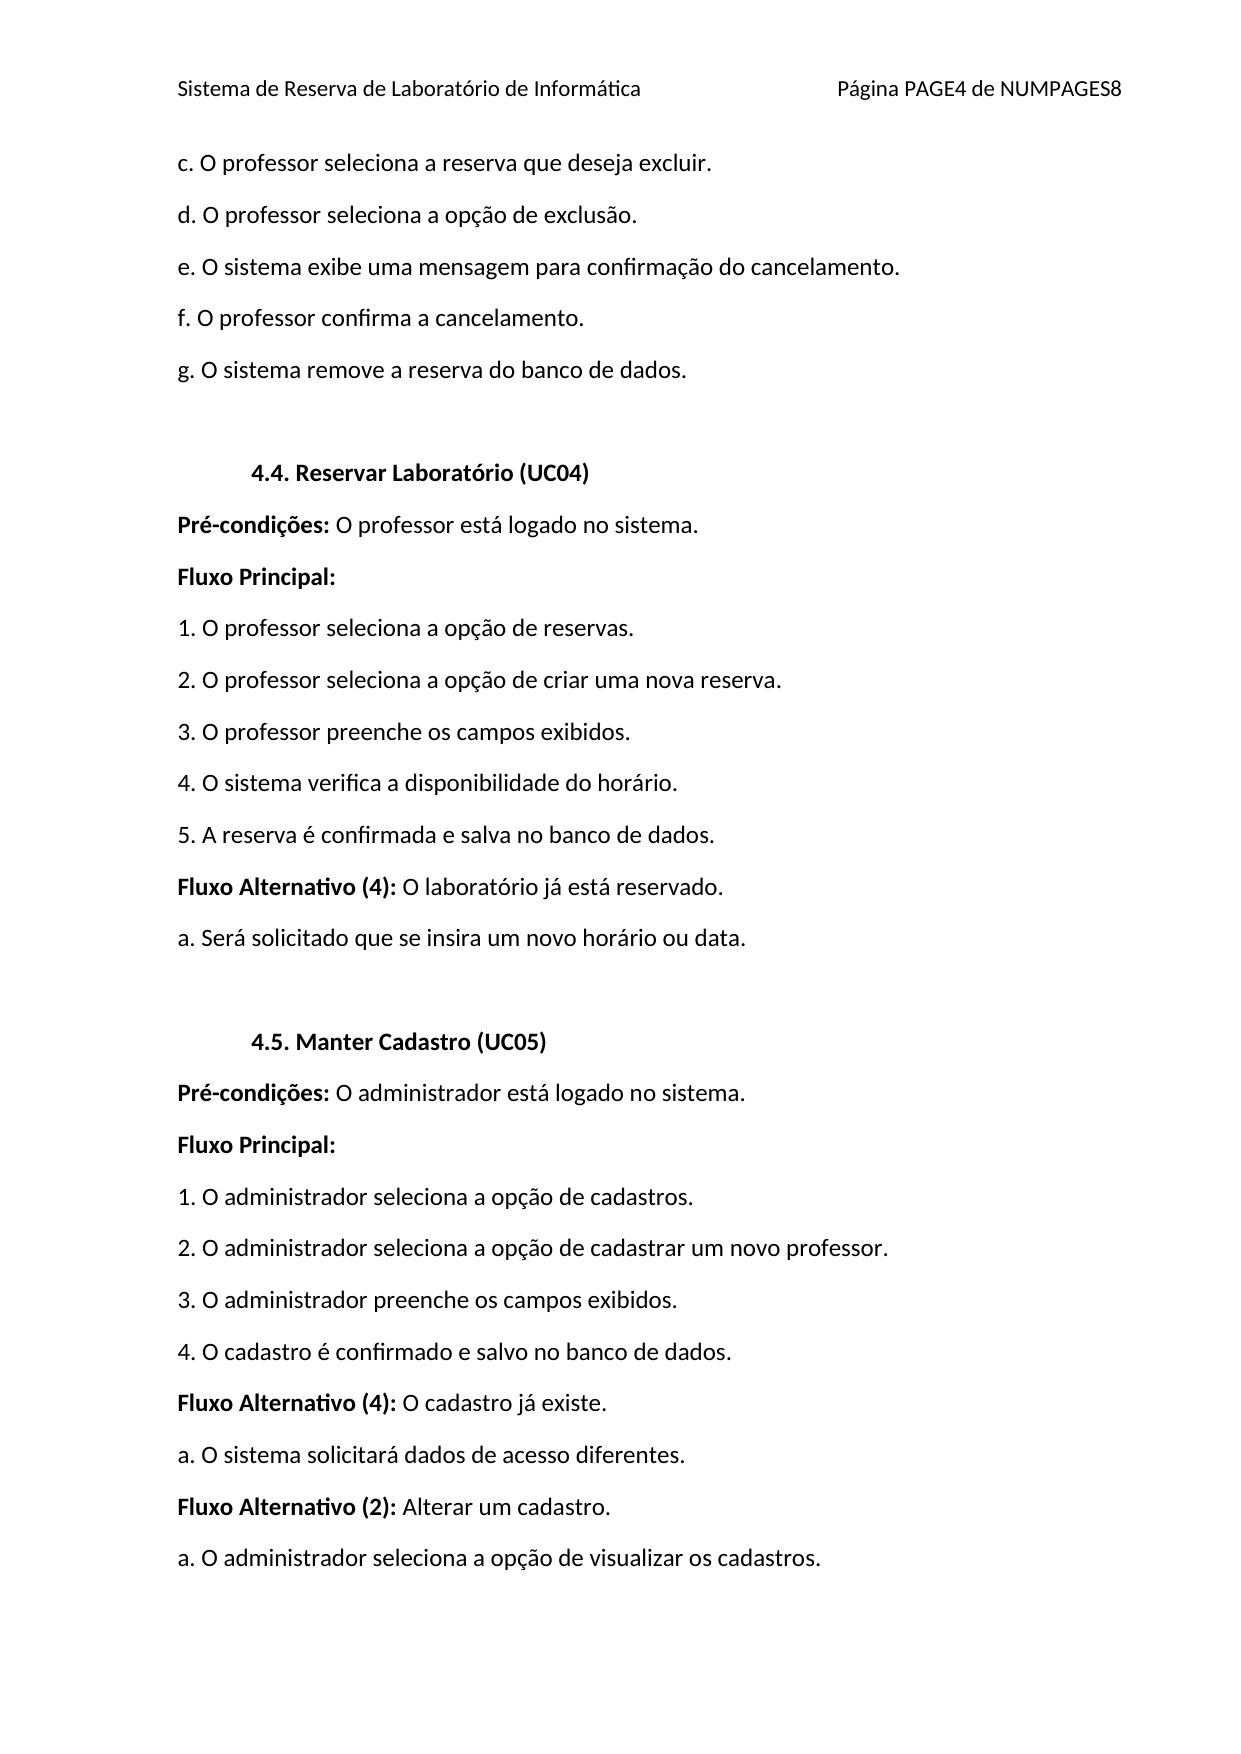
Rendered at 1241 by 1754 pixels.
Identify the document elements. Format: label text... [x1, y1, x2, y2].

text 2. O professor seleciona a opção de criar uma nova reserva. [177, 664, 1063, 695]
text Fluxo Alternativo (4): O laboratório já está reservado. [177, 871, 1063, 901]
text Fluxo Alternativo (2): Alterar um cadastro. [177, 1491, 1063, 1521]
text Pré-condições: O professor está logado no sistema. [177, 509, 1063, 540]
text a. O administrador seleciona a opção de visualizar os cadastros. [177, 1543, 1063, 1573]
text 1. O professor seleciona a opção de reservas. [177, 613, 1063, 643]
text g. O sistema remove a reserva do banco de dados. [177, 354, 1063, 385]
text e. O sistema exibe uma mensagem para confirmação do cancelamento. [177, 251, 1063, 281]
text 4. O sistema verifica a disponibilidade do horário. [177, 768, 1063, 798]
text Pré-condições: O administrador está logado no sistema. [177, 1078, 1063, 1108]
text d. O professor seleciona a opção de exclusão. [177, 199, 1063, 230]
text Fluxo Principal: [177, 561, 1063, 591]
text Fluxo Principal: [177, 1129, 1063, 1160]
text f. O professor confirma a cancelamento. [177, 303, 1063, 333]
text 5. A reserva é confirmada e salva no banco de dados. [177, 819, 1063, 850]
text 2. O administrador seleciona a opção de cadastrar um novo professor. [177, 1233, 1063, 1263]
text 4.4. Reservar Laboratório (UC04) [177, 458, 1063, 488]
text a. Será solicitado que se insira um novo horário ou data. [177, 923, 1063, 953]
text Fluxo Alternativo (4): O cadastro já existe. [177, 1388, 1063, 1418]
text 3. O administrador preenche os campos exibidos. [177, 1284, 1063, 1315]
text 4.5. Manter Cadastro (UC05) [177, 1026, 1063, 1056]
text 3. O professor preenche os campos exibidos. [177, 716, 1063, 746]
text c. O professor seleciona a reserva que deseja excluir. [177, 148, 1063, 178]
text a. O sistema solicitará dados de acesso diferentes. [177, 1439, 1063, 1470]
text 1. O administrador seleciona a opção de cadastros. [177, 1181, 1063, 1211]
text 4. O cadastro é confirmado e salvo no banco de dados. [177, 1336, 1063, 1366]
